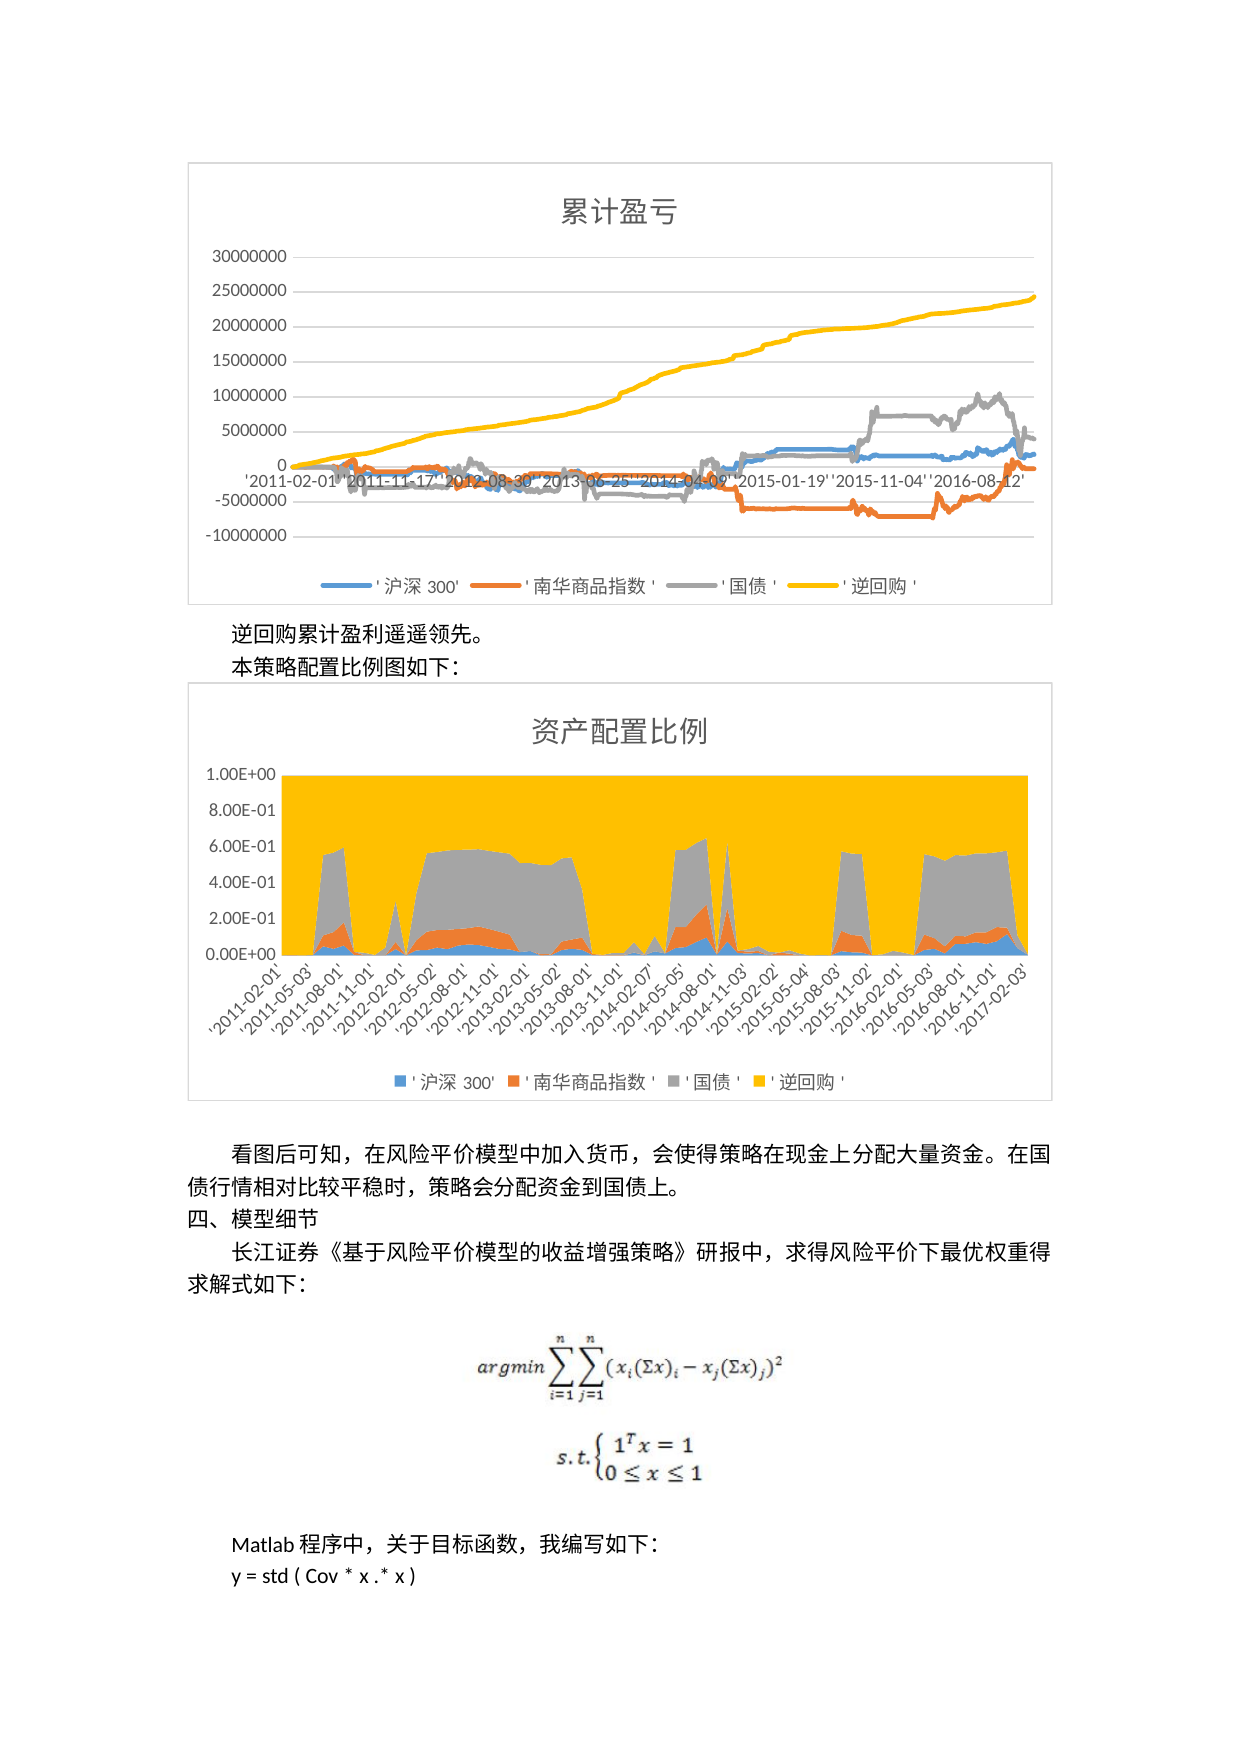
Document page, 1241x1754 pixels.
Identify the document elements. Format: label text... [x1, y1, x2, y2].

text 本策略配置比例图如下： [187, 649, 1053, 682]
text 看图后可知，在风险平价模型中加入货币，会使得策略在现金上分配大量资金。在国债行情相对比较平稳时，策略会分配资金到国债上。 [187, 1137, 1053, 1202]
text 长江证券《基于风险平价模型的收益增强策略》研报中，求得风险平价下最优权重得求解式如下： [187, 1234, 1053, 1299]
text 四、模型细节 [187, 1202, 1053, 1234]
picture [231, 1299, 937, 1504]
text Matlab程序中，关于目标函数，我编写如下： [187, 1527, 1053, 1559]
text y = std ( Cov * x .* x ) [187, 1559, 1053, 1592]
text 逆回购累计盈利遥遥领先。 [187, 617, 1053, 649]
